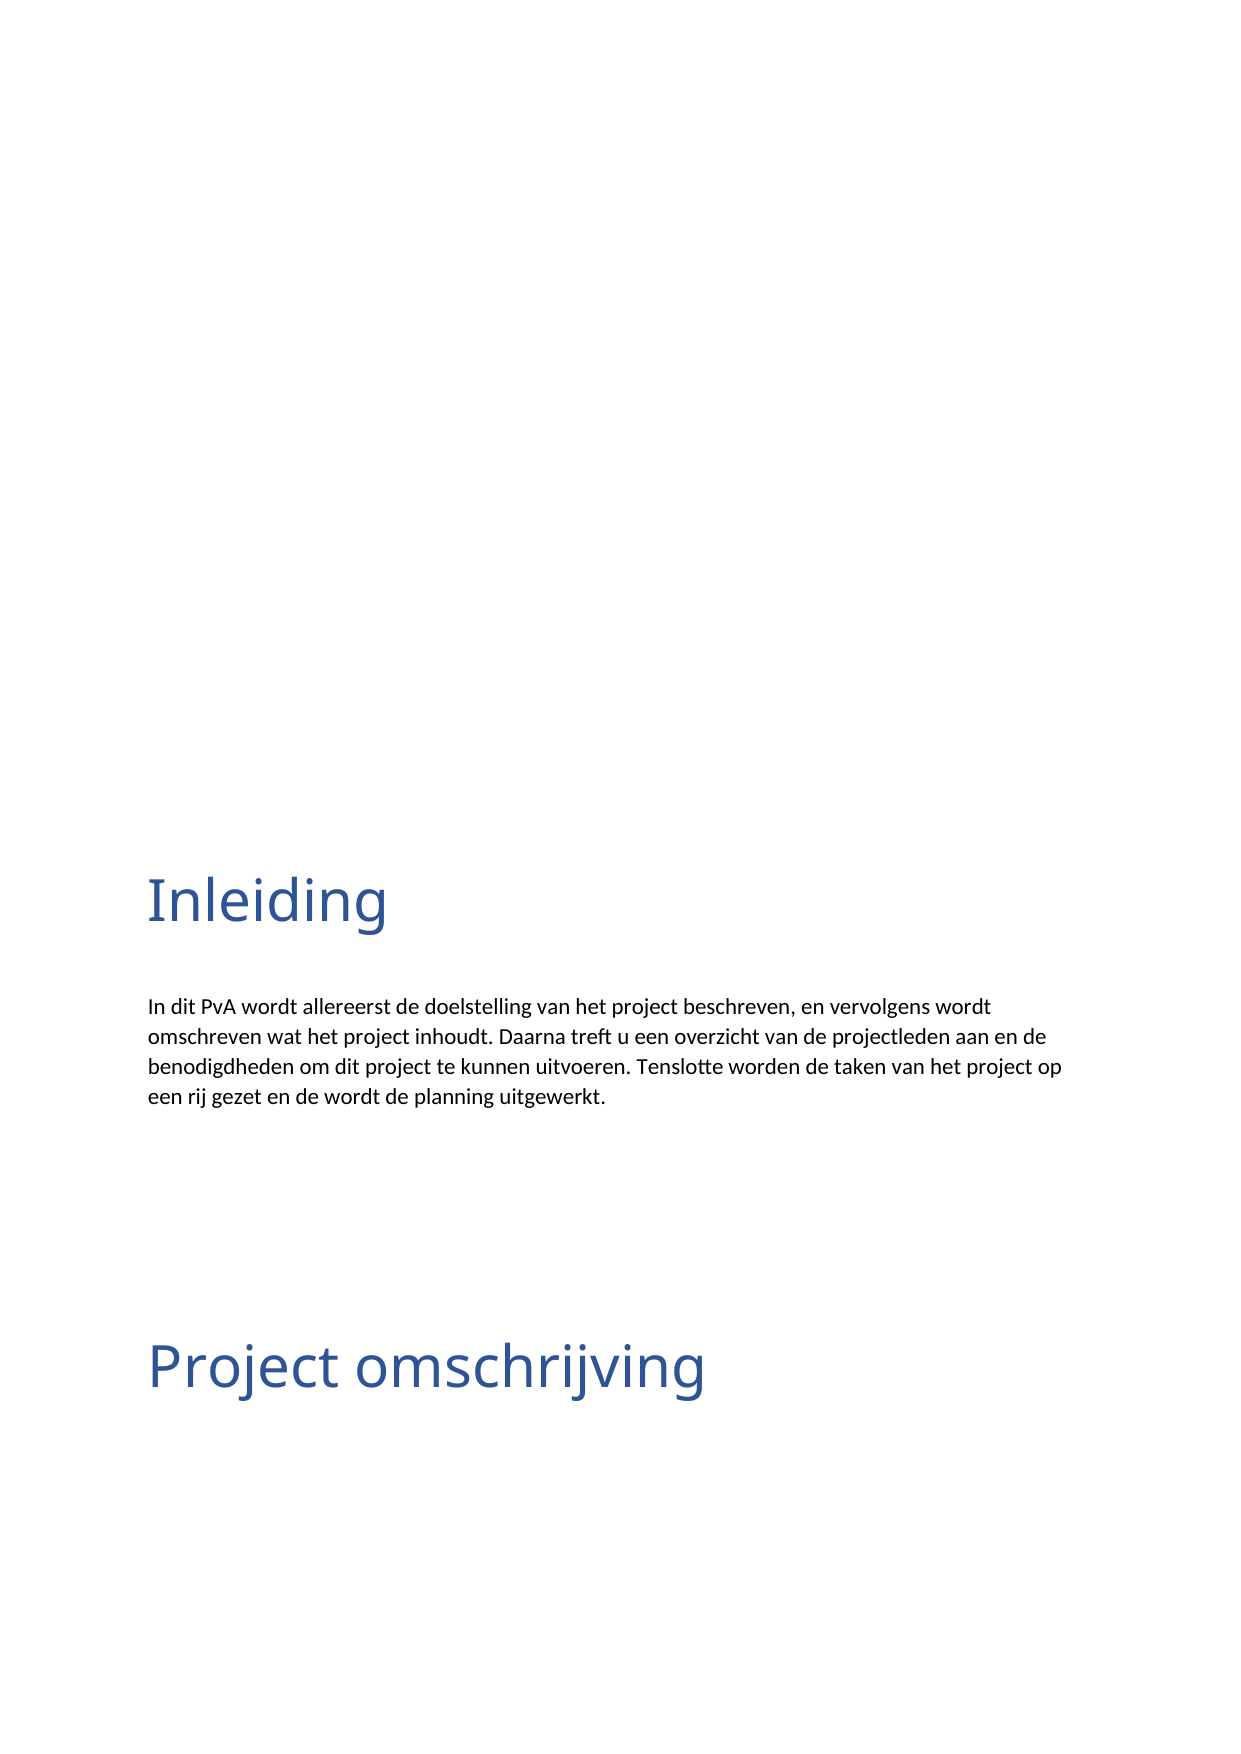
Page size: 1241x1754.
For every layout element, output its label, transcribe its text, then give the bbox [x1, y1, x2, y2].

subtitle Inleiding [148, 859, 1093, 938]
text In dit PvA wordt allereerst de doelstelling van het project beschreven, en vervolgens wordt omschreven wat het project inhoudt. Daarna treft u een overzicht van de projectleden aan en de benodigdheden om dit project te kunnen uitvoeren. Tenslotte worden de taken van het project op een rij gezet en de wordt de planning uitgewerkt. [148, 992, 1093, 1110]
subtitle Project omschrijving [148, 1325, 1093, 1404]
